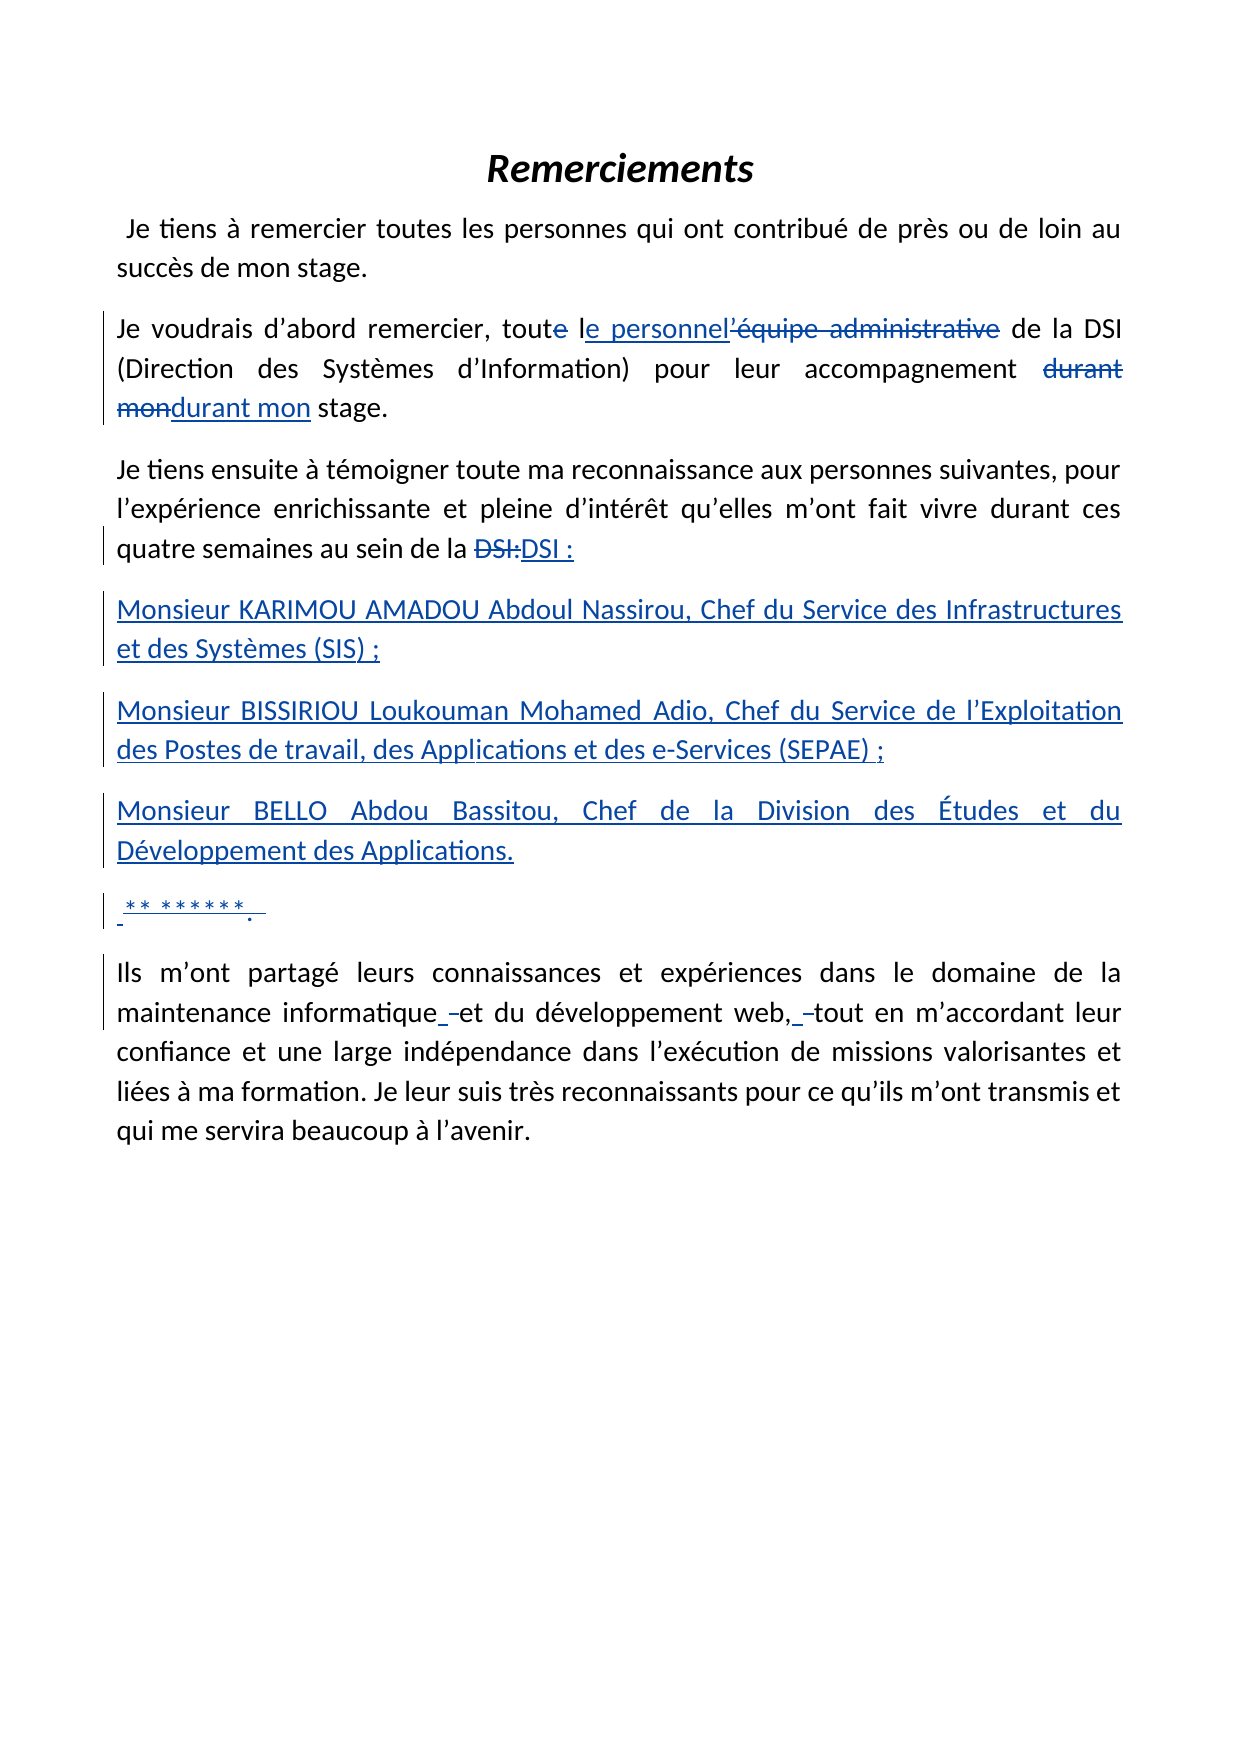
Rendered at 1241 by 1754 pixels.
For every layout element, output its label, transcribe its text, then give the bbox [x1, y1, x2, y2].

text Je voudrais d’abord remercier, tout l de la DSI (Direction des Systèmes d’Information) pour leur accompagnement stage. [116, 311, 1122, 425]
text Ils m’ont partagé leurs connaissances et expériences dans le domaine de la maintenance informatiqueet du développement web,tout en m’accordant leur confiance et une large indépendance dans l’exécution de missions valorisantes et liées à ma formation. Je leur suis très reconnaissants pour ce qu’ils m’ont transmis et qui me servira beaucoup à l’avenir. [116, 954, 1122, 1148]
subtitle Remerciements [133, 142, 1107, 193]
text Je tiens ensuite à témoigner toute ma reconnaissance aux personnes suivantes, pour l’expérience enrichissante et pleine d’intérêt qu’elles m’ont fait vivre durant ces quatre semaines au sein de la [116, 451, 1122, 565]
text Je tiens à remercier toutes les personnes qui ont contribué de près ou de loin au succès de mon stage. [116, 210, 1122, 285]
